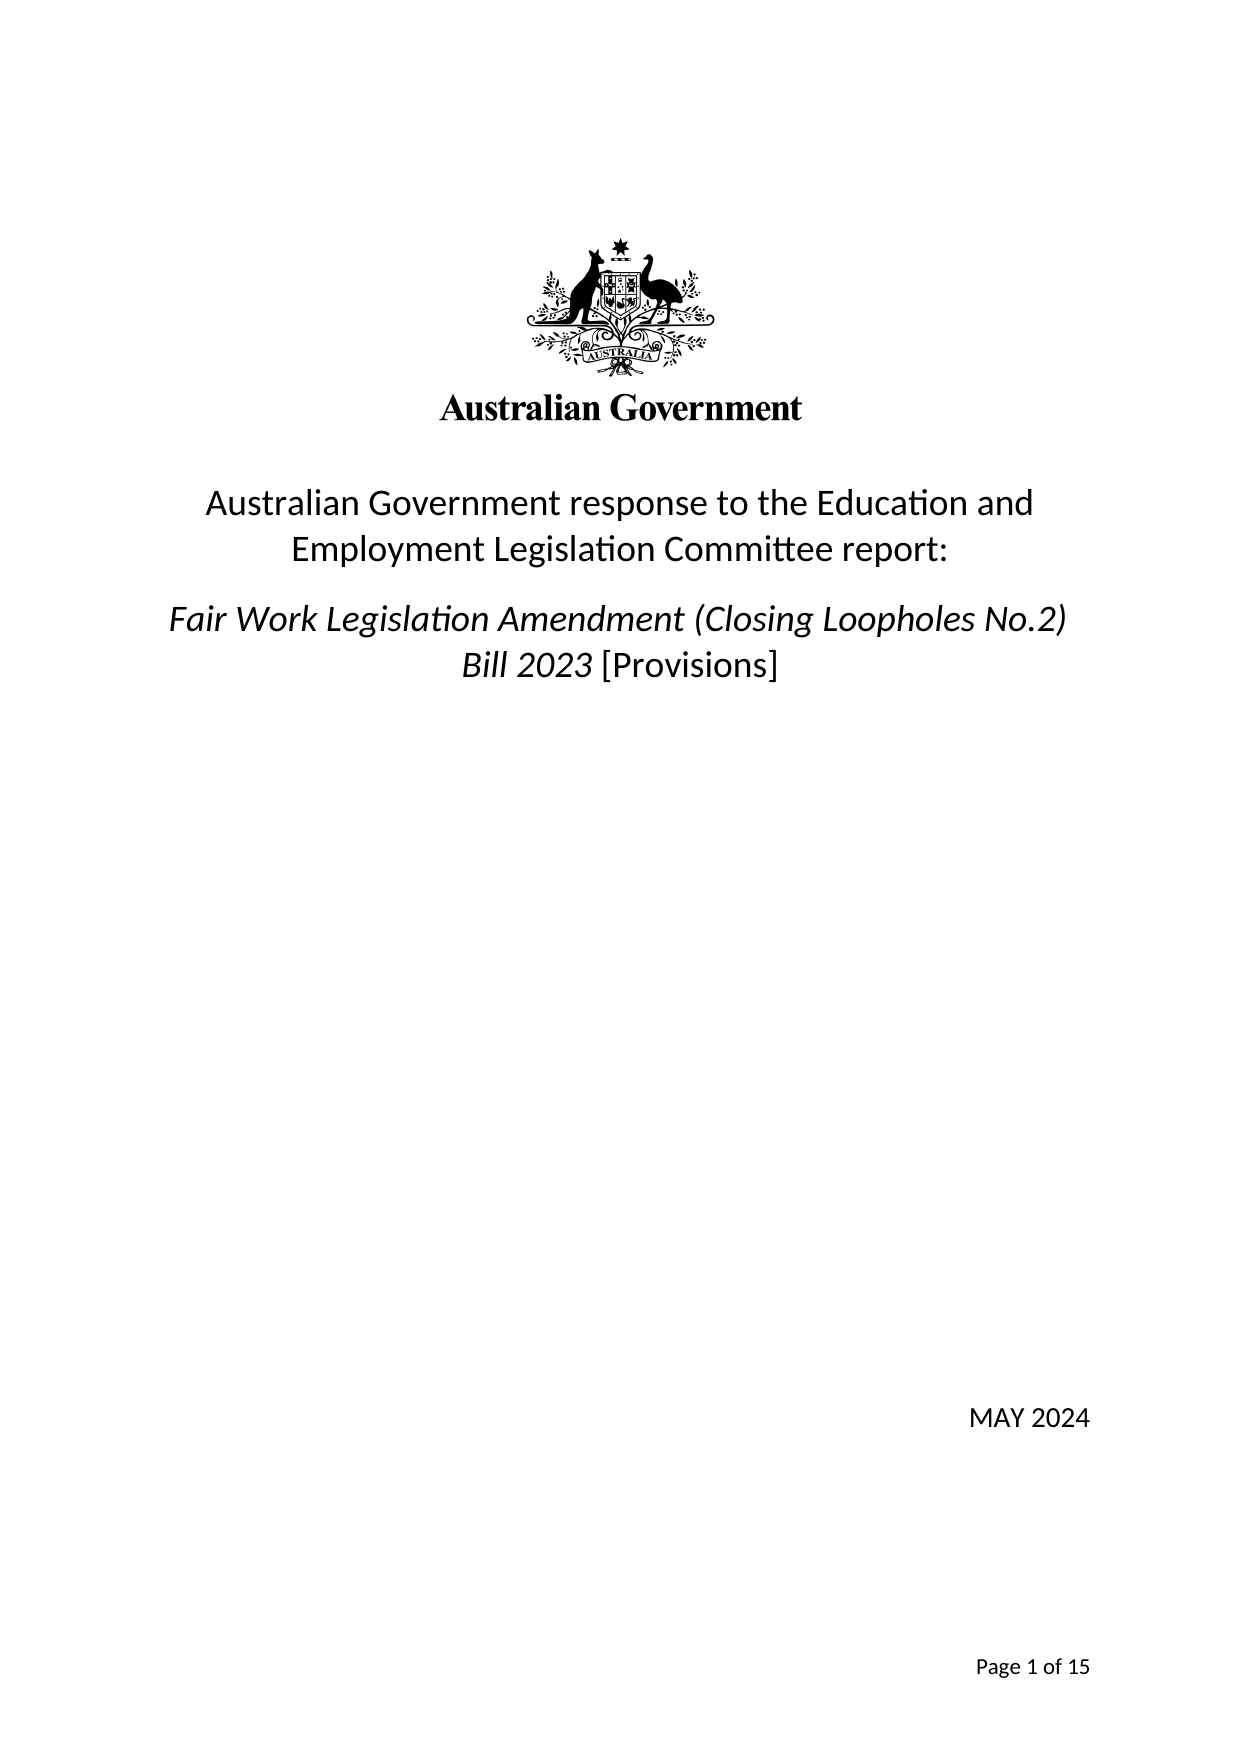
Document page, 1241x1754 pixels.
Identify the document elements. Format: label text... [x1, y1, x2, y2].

text Australian Government response to the Education and Employment Legislation Committee report: [150, 479, 1090, 570]
text Fair Work Legislation Amendment (Closing Loopholes No.2) Bill 2023 [Provisions] [150, 595, 1090, 687]
picture [418, 216, 823, 442]
text may 2024 [150, 1399, 1090, 1464]
